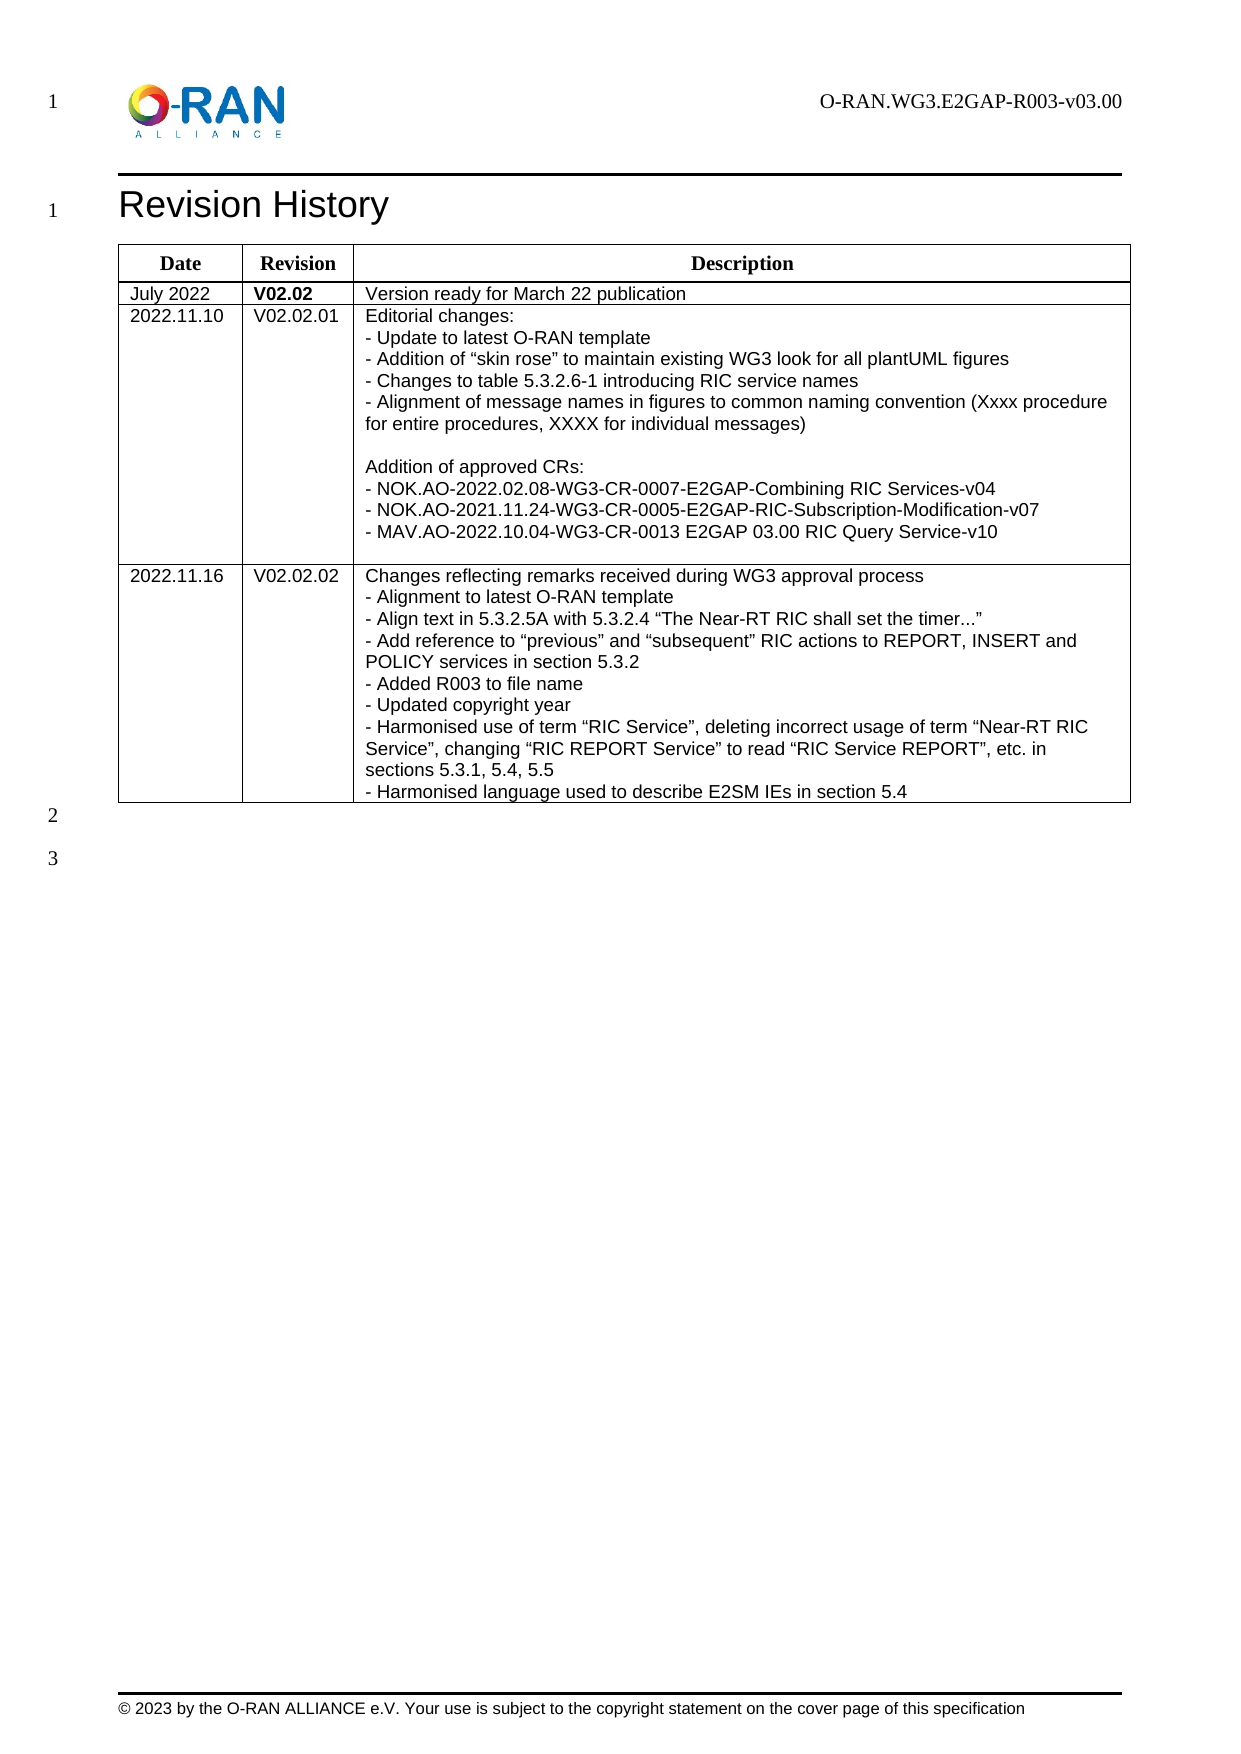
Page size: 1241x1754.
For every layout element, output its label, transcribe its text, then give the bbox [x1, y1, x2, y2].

subtitle Revision History [118, 176, 1122, 225]
table_header Date [119, 245, 242, 281]
table_cell V02.02.01 [243, 305, 353, 564]
picture [118, 71, 294, 144]
table_cell V02.02 [243, 283, 353, 304]
table_header Description [354, 245, 1130, 281]
table_cell July 2022 [119, 283, 242, 304]
table_header Revision [243, 245, 353, 281]
table_cell 2022.11.10 [119, 305, 242, 564]
table_cell Version ready for March 22 publication [354, 283, 1130, 304]
table_cell Changes reflecting remarks received during WG3 approval process - Alignment to latest O-RAN template - Align text in 5.3.2.5A with 5.3.2.4 “The Near-RT RIC shall set the timer...” - Add reference to “previous” and “subsequent” RIC actions to REPORT, INSERT and POLICY services in section 5.3.2 - Added R003 to file name - Updated copyright year - Harmonised use of term “RIC Service”, deleting incorrect usage of term “Near-RT RIC Service”, changing “RIC REPORT Service” to read “RIC Service REPORT”, etc. in sections 5.3.1, 5.4, 5.5 - Harmonised language used to describe E2SM IEs in section 5.4 [354, 565, 1130, 802]
table_cell V02.02.02 [243, 565, 353, 802]
table_cell 2022.11.16 [119, 565, 242, 802]
table_cell Editorial changes: - Update to latest O-RAN template - Addition of “skin rose” to maintain existing WG3 look for all plantUML figures - Changes to table 5.3.2.6-1 introducing RIC service names - Alignment of message names in figures to common naming convention (Xxxx procedure for entire procedures, XXXX for individual messages) Addition of approved CRs: - NOK.AO-2022.02.08-WG3-CR-0007-E2GAP-Combining RIC Services-v04 - NOK.AO-2021.11.24-WG3-CR-0005-E2GAP-RIC-Subscription-Modification-v07 - MAV.AO-2022.10.04-WG3-CR-0013 E2GAP 03.00 RIC Query Service-v10 [354, 305, 1130, 564]
